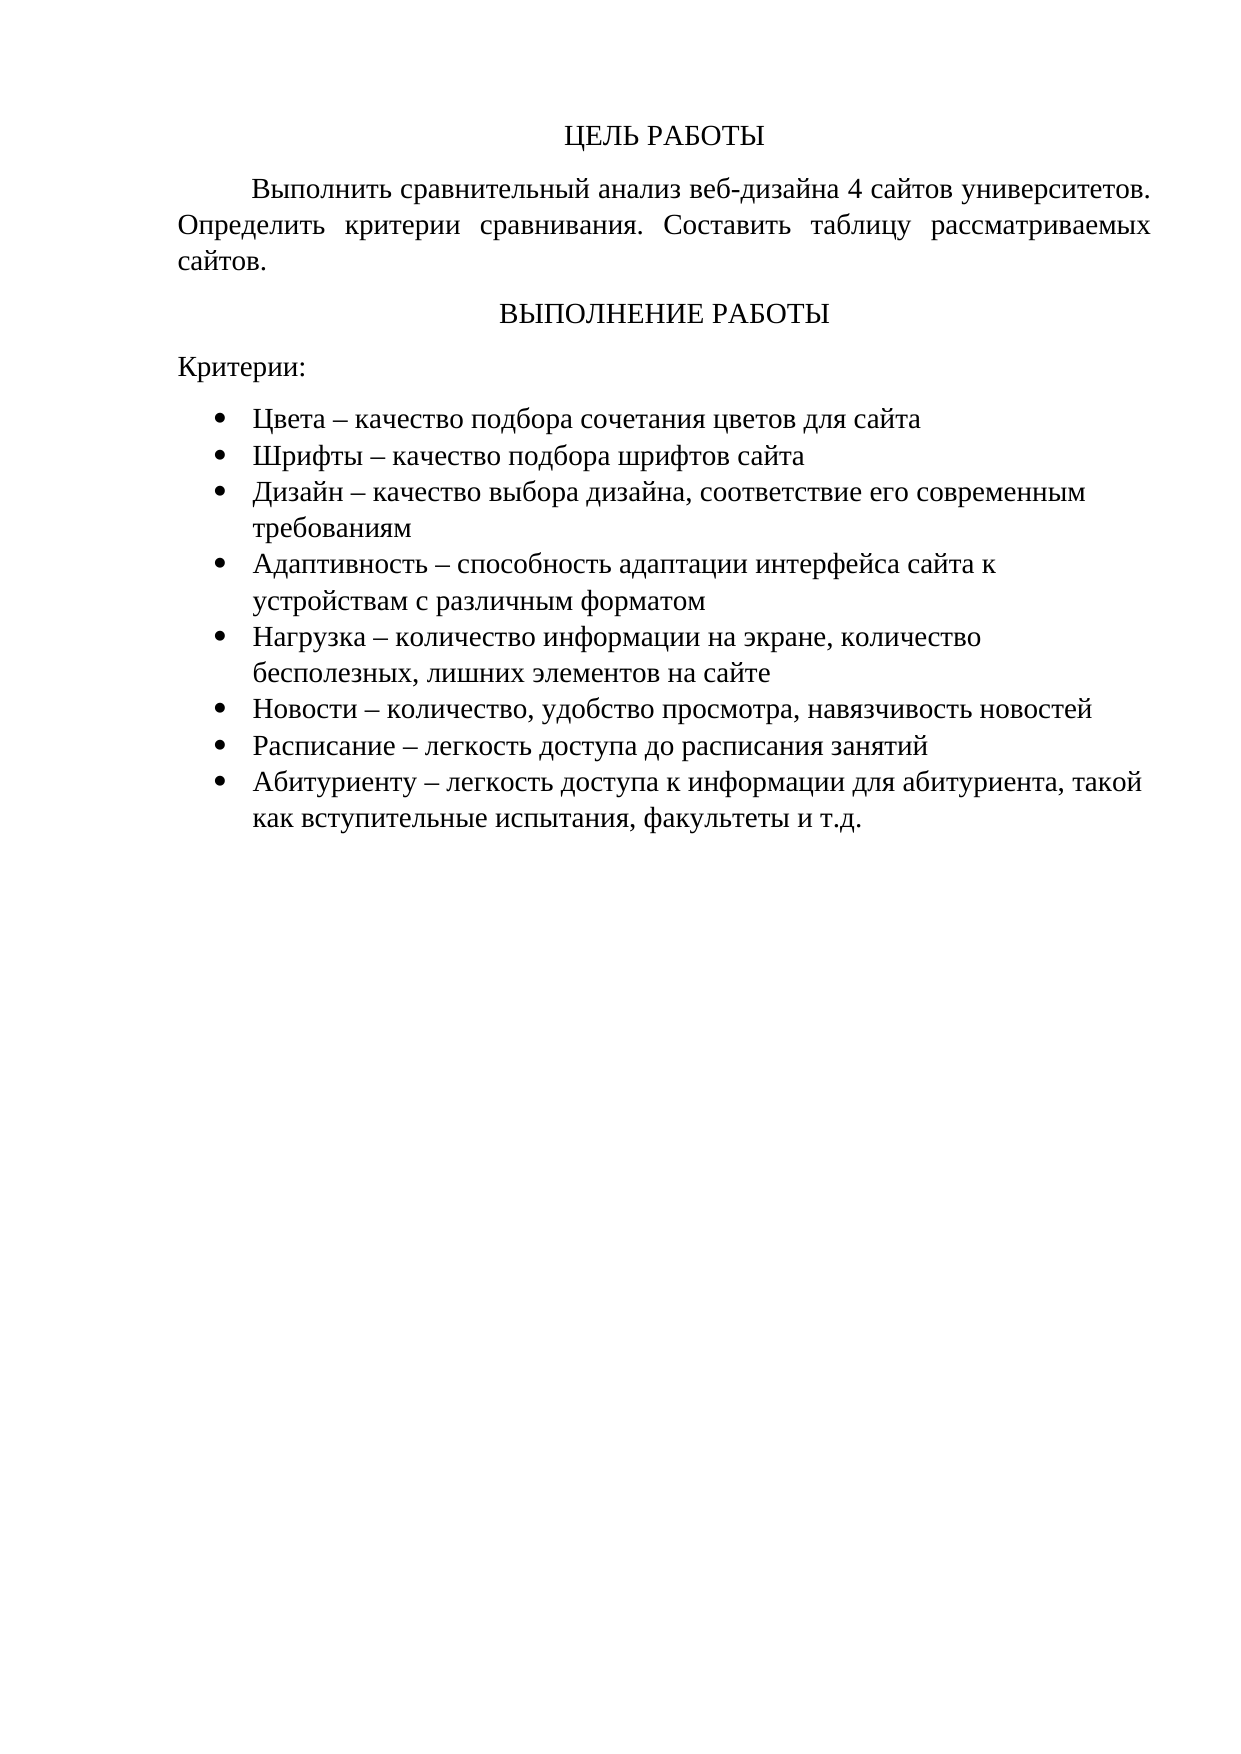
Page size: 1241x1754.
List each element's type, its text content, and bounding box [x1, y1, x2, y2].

list Новости – количество, удобство просмотра, навязчивость новостей [215, 691, 1152, 725]
list Нагрузка – количество информации на экране, количество бесполезных, лишних элементов на сайте [215, 619, 1152, 689]
list Расписание – легкость доступа до расписания занятий [215, 728, 1152, 761]
list Абитуриенту – легкость доступа к информации для абитуриента, такой как вступительные испытания, факультеты и т.д. [215, 764, 1152, 834]
list Дизайн – качество выбора дизайна, соответствие его современным требованиям [215, 474, 1152, 544]
list Цвета – качество подбора сочетания цветов для сайта [215, 402, 1152, 435]
text ЦЕЛЬ РАБОТЫ [177, 118, 1152, 152]
text ВЫПОЛНЕНИЕ РАБОТЫ [177, 296, 1152, 329]
text Критерии: [177, 349, 1152, 382]
list Адаптивность – способность адаптации интерфейса сайта к устройствам с различным форматом [215, 547, 1152, 616]
list Шрифты – качество подбора шрифтов сайта [215, 438, 1152, 472]
text Выполнить сравнительный анализ веб-дизайна 4 сайтов университетов. Определить критерии сравнивания. Составить таблицу рассматриваемых сайтов. [177, 171, 1152, 277]
